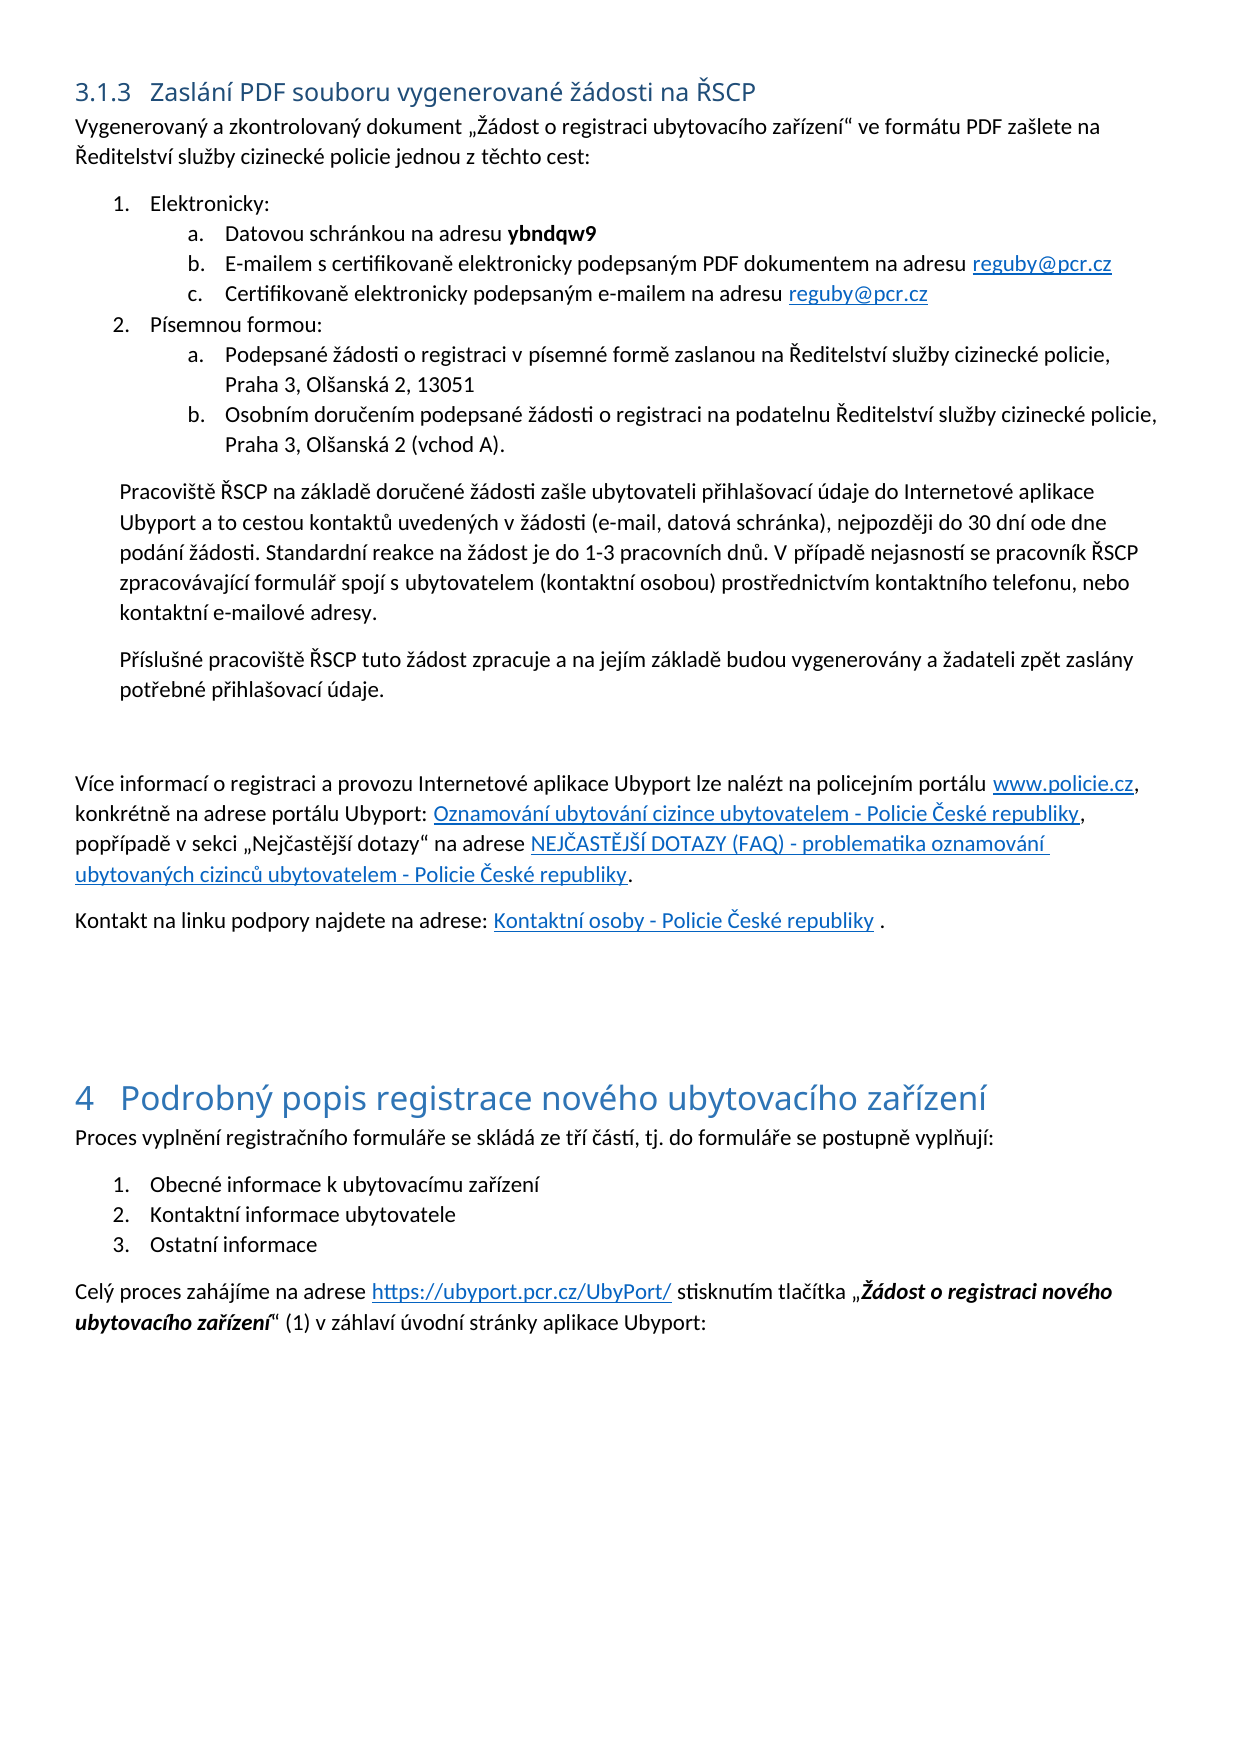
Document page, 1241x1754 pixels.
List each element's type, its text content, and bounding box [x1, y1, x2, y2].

text Více informací o registraci a provozu Internetové aplikace Ubyport lze nalézt na policejním portálu www.policie.cz, konkrétně na adrese portálu Ubyport: Oznamování ubytování cizince ubytovatelem - Policie České republiky, popřípadě v sekci „Nejčastější dotazy“ na adrese NEJČASTĚJŠÍ DOTAZY (FAQ) - problematika oznamování ubytovaných cizinců ubytovatelem - Policie České republiky. [75, 769, 1165, 888]
list Obecné informace k ubytovacímu zařízení [112, 1170, 1165, 1198]
list Kontaktní informace ubytovatele [112, 1200, 1165, 1228]
subtitle Podrobný popis registrace nového ubytovacího zařízení [75, 1074, 1165, 1120]
text Celý proces zahájíme na adrese https://ubyport.pcr.cz/UbyPort/ stisknutím tlačítka „Žádost o registraci nového ubytovacího zařízení“ (1) v záhlaví úvodní stránky aplikace Ubyport: [75, 1277, 1165, 1336]
list Datovou schránkou na adresu ybndqw9 [187, 219, 1165, 247]
list Ostatní informace [112, 1231, 1165, 1258]
list E-mailem s certifikovaně elektronicky podepsaným PDF dokumentem na adresu reguby@pcr.cz [187, 249, 1165, 277]
text Proces vyplnění registračního formuláře se skládá ze tří částí, tj. do formuláře se postupně vyplňují: [75, 1123, 1165, 1151]
list Elektronicky: [112, 189, 1165, 217]
list Písemnou formou: [112, 310, 1165, 338]
text Vygenerovaný a zkontrolovaný dokument „Žádost o registraci ubytovacího zařízení“ ve formátu PDF zašlete na Ředitelství služby cizinecké policie jednou z těchto cest: [75, 112, 1165, 170]
list Osobním doručením podepsané žádosti o registraci na podatelnu Ředitelství služby cizinecké policie, Praha 3, Olšanská 2 (vchod A). [187, 400, 1165, 458]
text Příslušné pracoviště ŘSCP tuto žádost zpracuje a na jejím základě budou vygenerovány a žadateli zpět zaslány potřebné přihlašovací údaje. [119, 645, 1165, 703]
list Certifikovaně elektronicky podepsaným e-mailem na adresu reguby@pcr.cz [187, 279, 1165, 307]
text Kontakt na linku podpory najdete na adrese: Kontaktní osoby - Policie České republiky . [75, 907, 1165, 934]
subtitle Zaslání PDF souboru vygenerované žádosti na ŘSCP [75, 75, 1165, 109]
text Pracoviště ŘSCP na základě doručené žádosti zašle ubytovateli přihlašovací údaje do Internetové aplikace Ubyport a to cestou kontaktů uvedených v žádosti (e-mail, datová schránka), nejpozději do 30 dní ode dne podání žádosti. Standardní reakce na žádost je do 1-3 pracovních dnů. V případě nejasností se pracovník ŘSCP zpracovávající formulář spojí s ubytovatelem (kontaktní osobou) prostřednictvím kontaktního telefonu, nebo kontaktní e-mailové adresy. [119, 477, 1165, 626]
list Podepsané žádosti o registraci v písemné formě zaslanou na Ředitelství služby cizinecké policie, Praha 3, Olšanská 2, 13051 [187, 340, 1165, 398]
